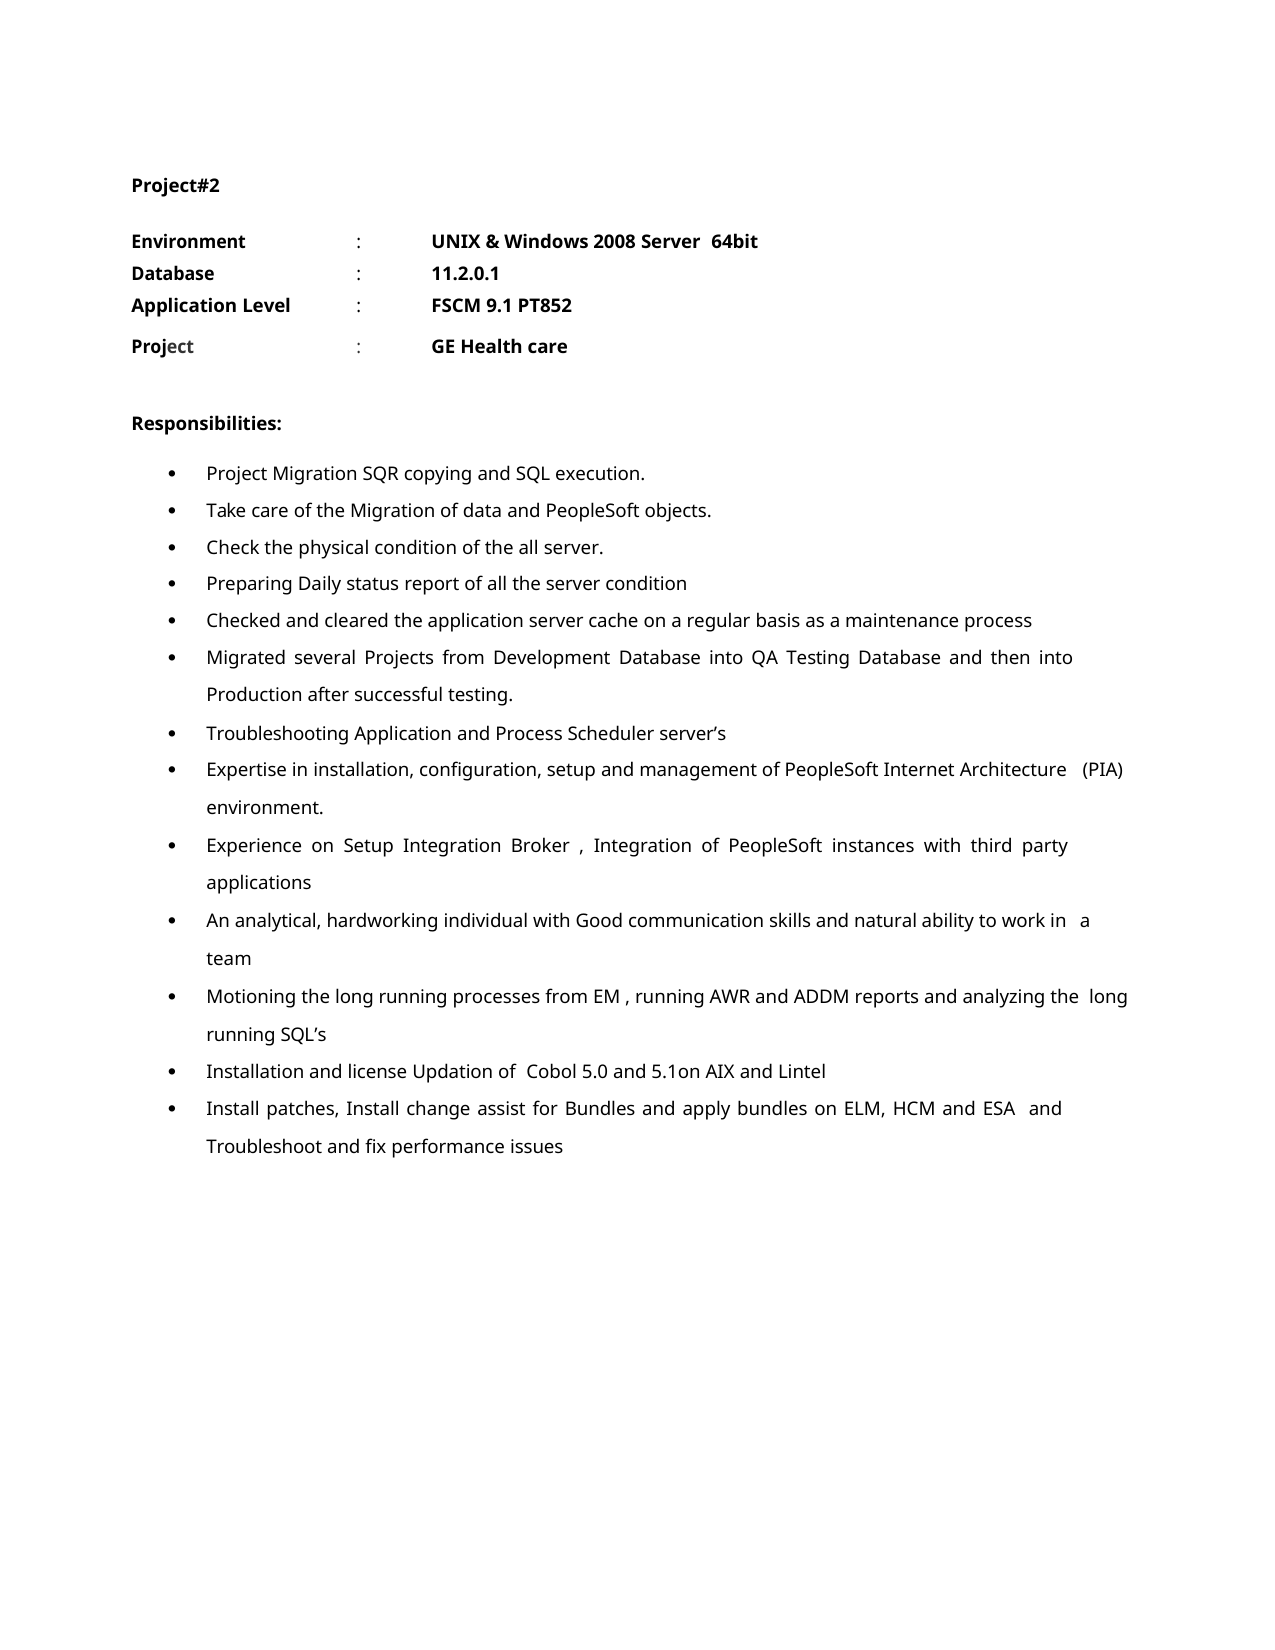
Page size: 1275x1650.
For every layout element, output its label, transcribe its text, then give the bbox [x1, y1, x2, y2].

list Project Migration SQR copying and SQL execution. [169, 461, 1156, 486]
list Preparing Daily status report of all the server condition [169, 571, 1156, 596]
list Install patches, Install change assist for Bundles and apply bundles on ELM, HCM and ESA and Troubleshoot and fix performance issues [169, 1095, 1139, 1159]
list An analytical, hardworking individual with Good communication skills and natural ability to work in a team [169, 908, 1139, 971]
text Project#2 [131, 172, 1156, 198]
list Motioning the long running processes from EM , running AWR and ADDM reports and analyzing the long running SQL’s [169, 983, 1139, 1046]
list Migrated several Projects from Development Database into QA Testing Database and then into Production after successful testing. [169, 644, 1139, 707]
text Application Level : FSCM 9.1 PT852 Project : GE Health care [131, 293, 601, 358]
list Expertise in installation, configuration, setup and management of PeopleSoft Internet Architecture (PIA) environment. [169, 757, 1139, 820]
text Responsibilities: [131, 410, 1156, 436]
list Installation and license Updation of Cobol 5.0 and 5.1on AIX and Lintel [169, 1059, 1156, 1084]
list Troubleshooting Application and Process Scheduler server’s [169, 720, 1156, 745]
list Checked and cleared the application server cache on a regular basis as a maintenance process [169, 607, 1156, 633]
list Experience on Setup Integration Broker , Integration of PeopleSoft instances with third party applications [169, 832, 1139, 895]
list Check the physical condition of the all server. [169, 534, 1156, 559]
text Environment : UNIX & Windows 2008 Server 64bit Database : 11.2.0.1 [131, 228, 816, 286]
list Take care of the Migration of data and PeopleSoft objects. [169, 497, 1156, 523]
